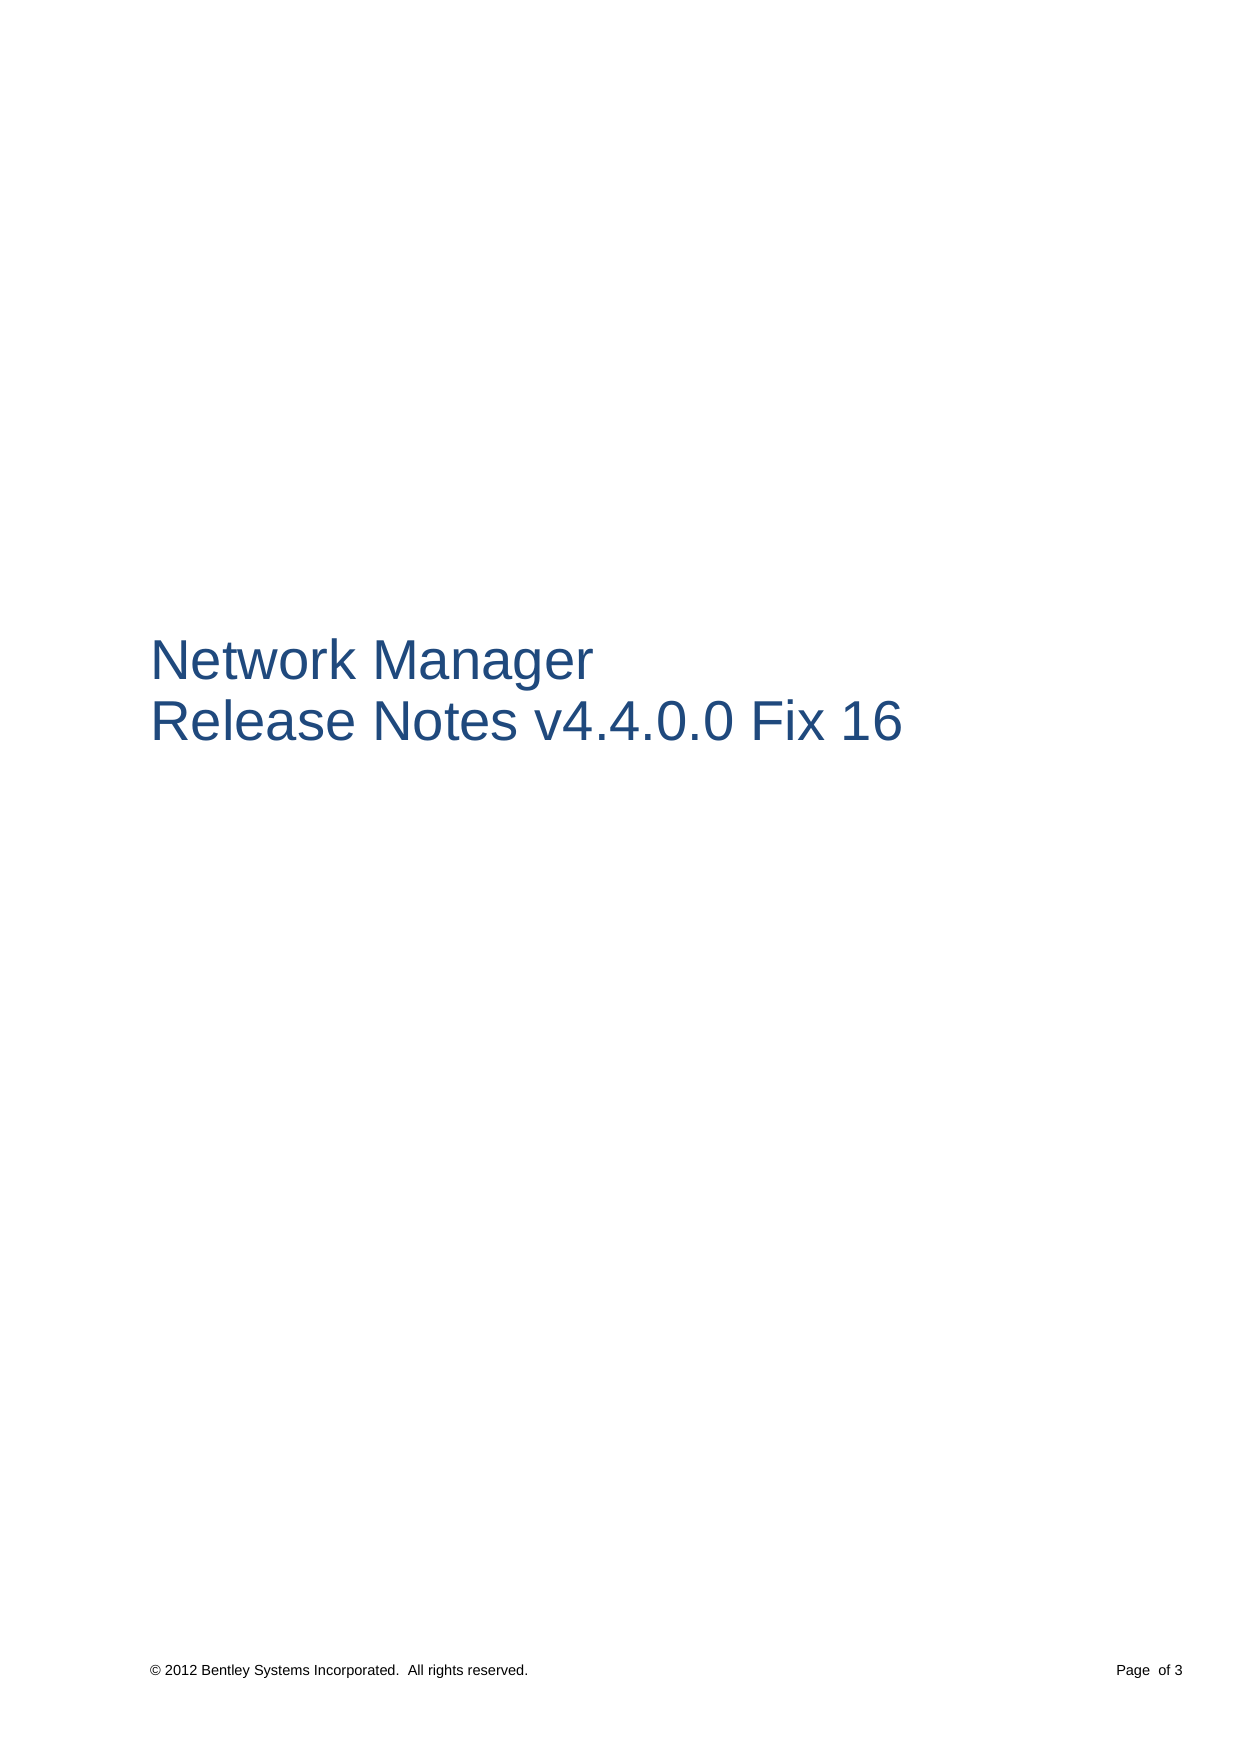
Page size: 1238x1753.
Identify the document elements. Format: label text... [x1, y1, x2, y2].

text Release Notes v4.4.0.0 Fix 16 [150, 692, 1089, 752]
text Network Manager [150, 631, 1089, 692]
